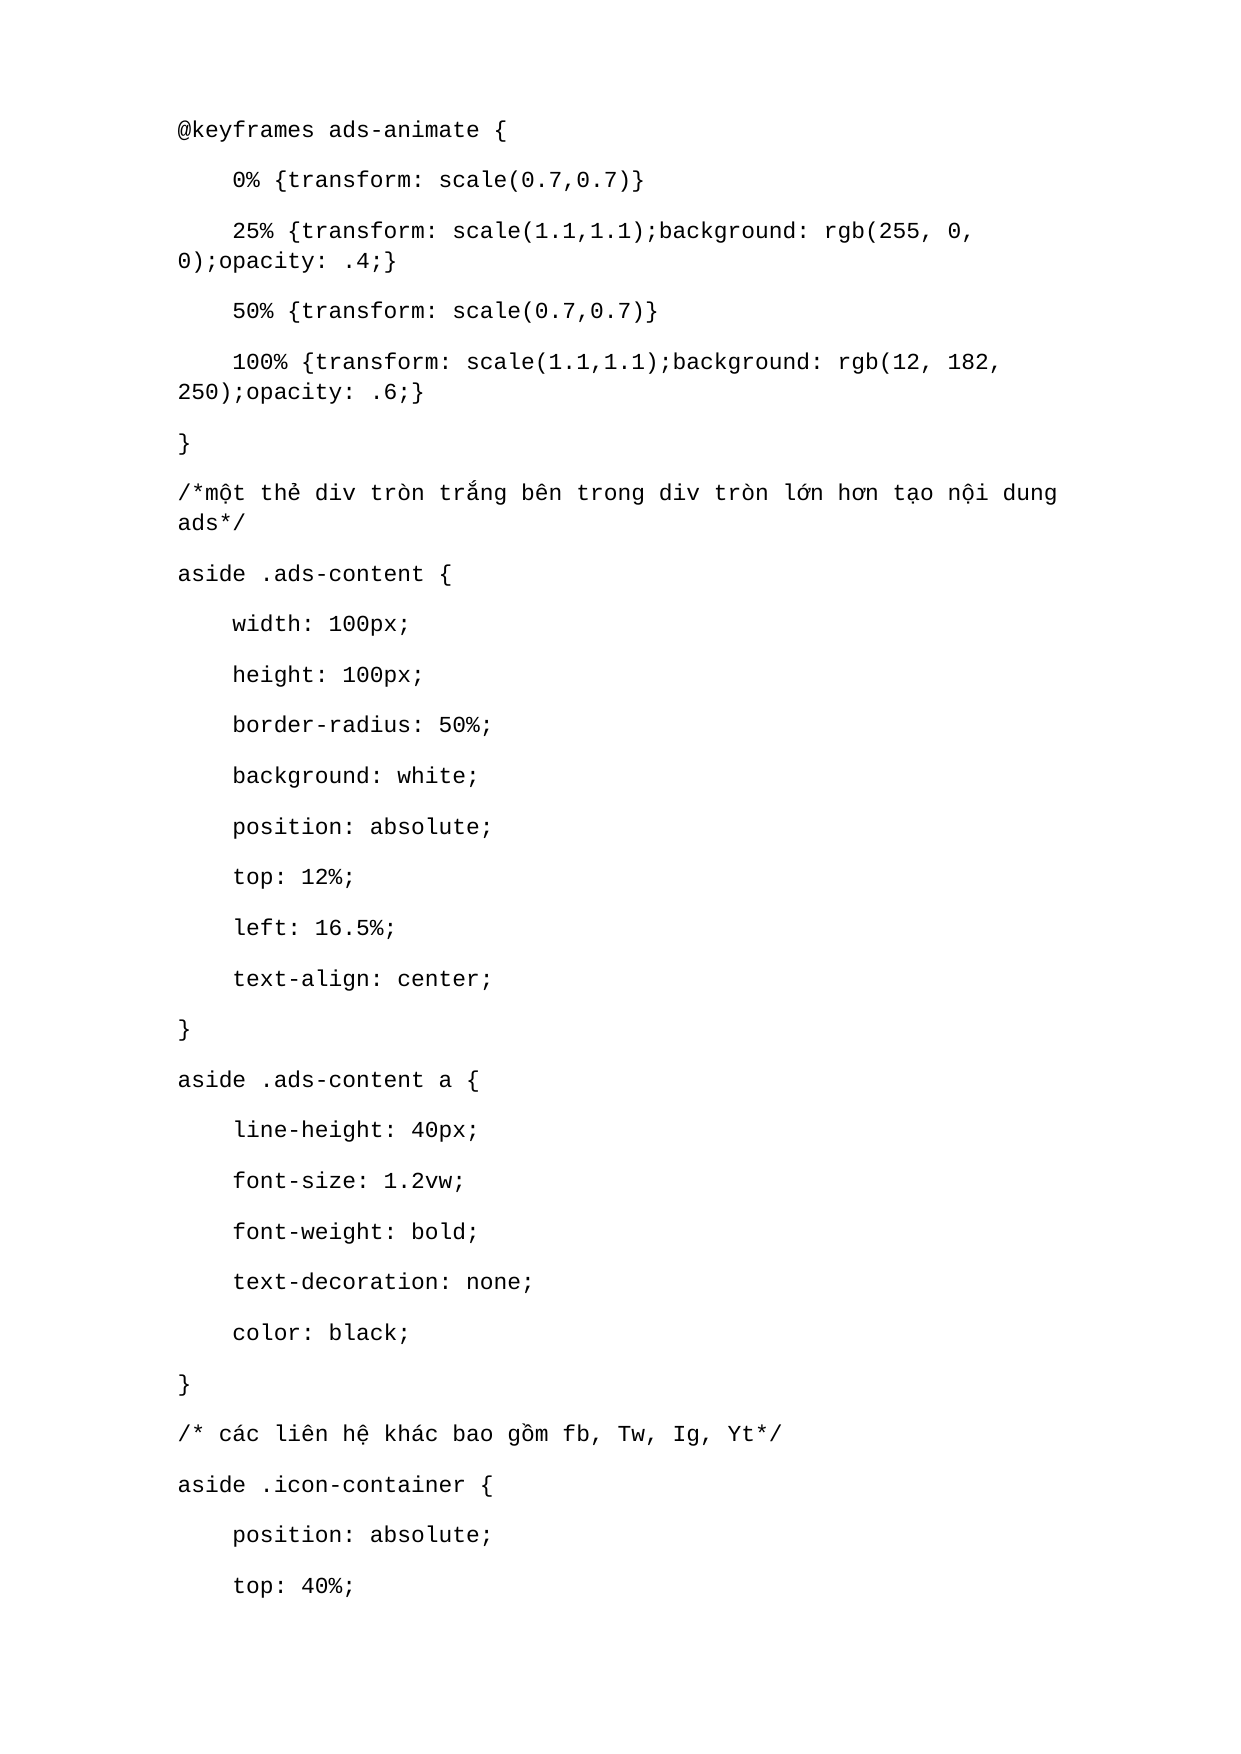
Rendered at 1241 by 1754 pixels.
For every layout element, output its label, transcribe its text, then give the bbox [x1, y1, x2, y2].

text @keyframes ads-animate { [177, 118, 1122, 144]
text width: 100px; [177, 612, 1122, 638]
text top: 12%; [177, 866, 1122, 892]
text aside .icon-container { [177, 1473, 1122, 1499]
text font-weight: bold; [177, 1220, 1122, 1246]
text font-size: 1.2vw; [177, 1169, 1122, 1195]
text text-decoration: none; [177, 1271, 1122, 1297]
text height: 100px; [177, 663, 1122, 689]
text /* các liên hệ khác bao gồm fb, Tw, Ig, Yt*/ [177, 1422, 1122, 1448]
text color: black; [177, 1321, 1122, 1347]
text } [177, 1017, 1122, 1043]
text text-align: center; [177, 967, 1122, 993]
text } [177, 1372, 1122, 1398]
text 25% {transform: scale(1.1,1.1);background: rgb(255, 0, 0);opacity: .4;} [177, 219, 1122, 275]
text aside .ads-content { [177, 562, 1122, 588]
text 100% {transform: scale(1.1,1.1);background: rgb(12, 182, 250);opacity: .6;} [177, 350, 1122, 406]
text position: absolute; [177, 1524, 1122, 1550]
text aside .ads-content a { [177, 1068, 1122, 1094]
text line-height: 40px; [177, 1119, 1122, 1145]
text left: 16.5%; [177, 916, 1122, 942]
text background: white; [177, 764, 1122, 790]
text } [177, 431, 1122, 457]
text position: absolute; [177, 815, 1122, 841]
text top: 40%; [177, 1574, 1122, 1600]
text border-radius: 50%; [177, 714, 1122, 740]
text 0% {transform: scale(0.7,0.7)} [177, 169, 1122, 195]
text /*một thẻ div tròn trắng bên trong div tròn lớn hơn tạo nội dung ads*/ [177, 481, 1122, 537]
text 50% {transform: scale(0.7,0.7)} [177, 300, 1122, 326]
